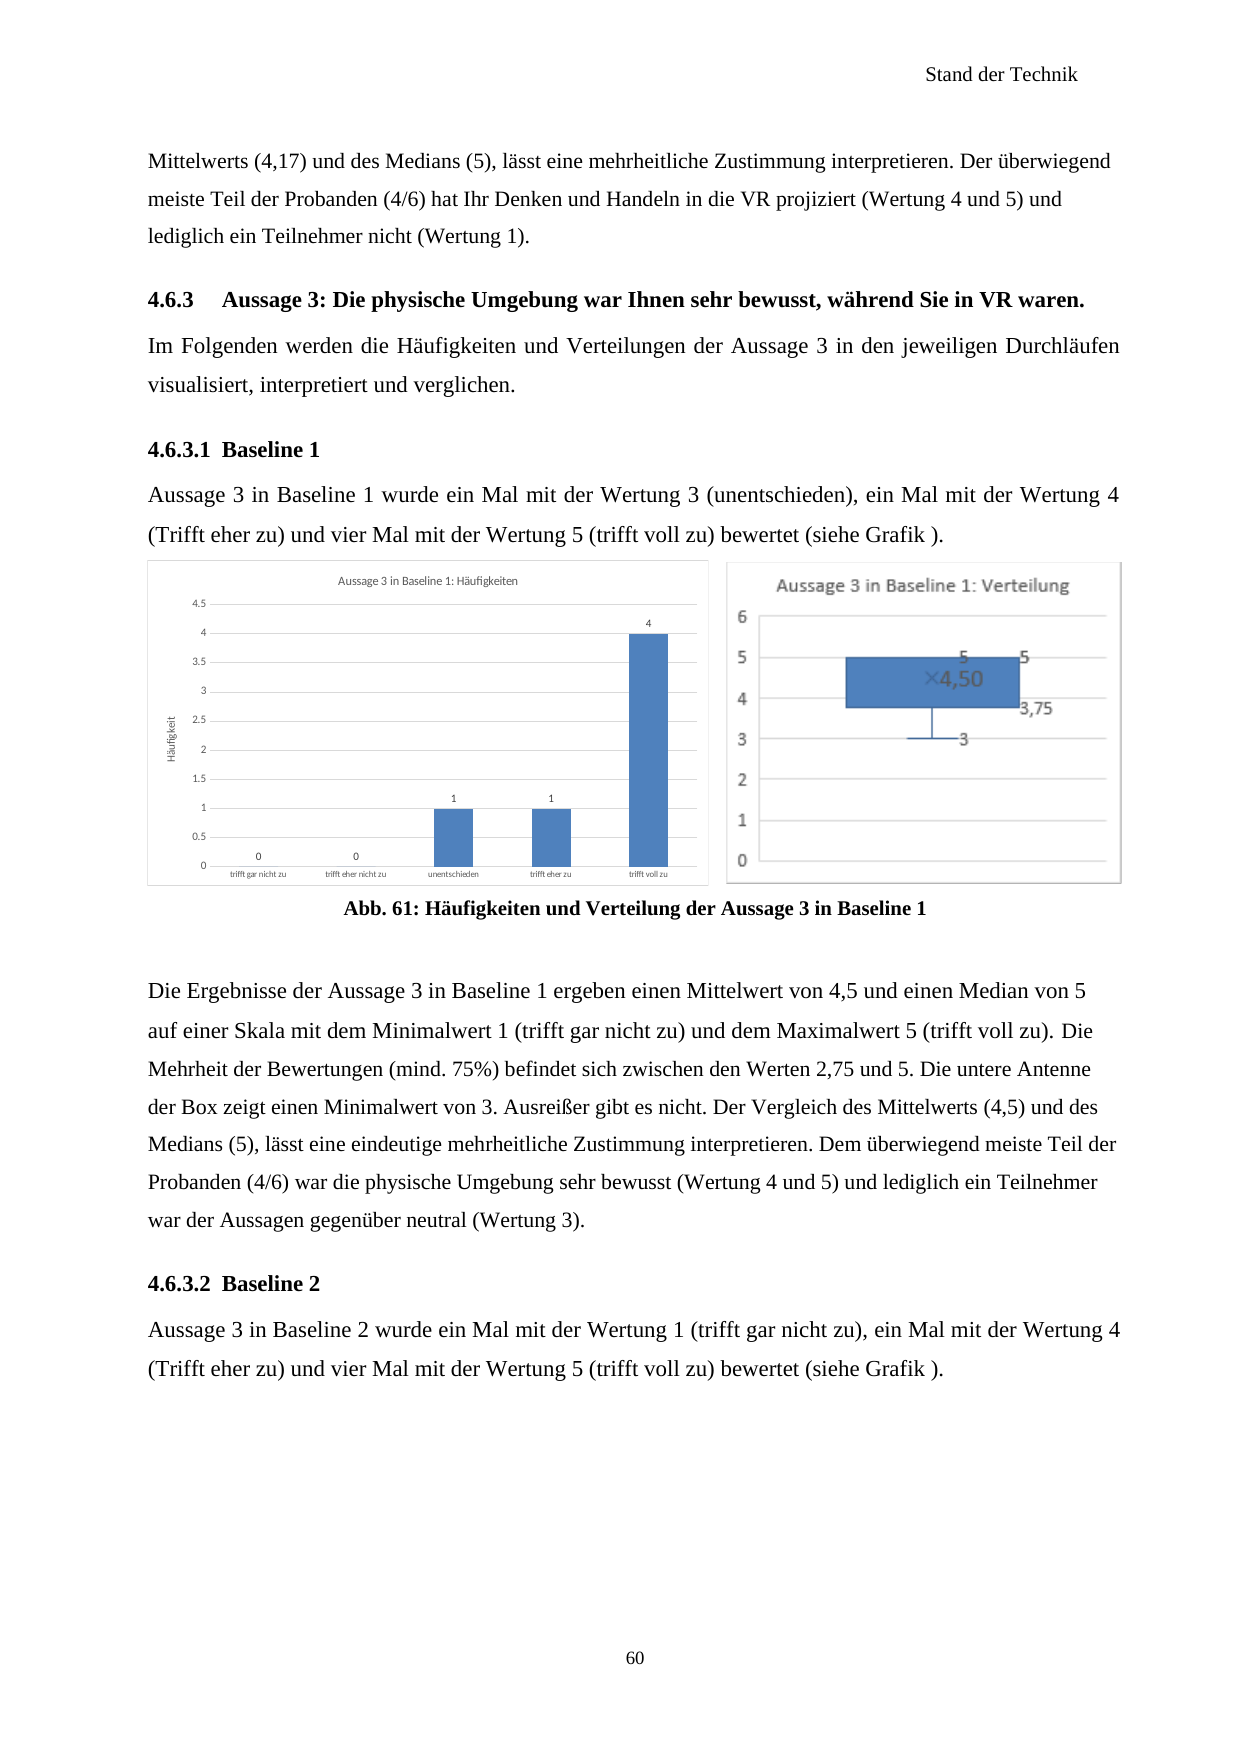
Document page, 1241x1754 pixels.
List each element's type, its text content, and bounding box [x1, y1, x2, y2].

text Im Folgenden werden die Häufigkeiten und Verteilungen der Aussage 3 in den jeweiligen Durchläufen visualisiert, interpretiert und verglichen. [148, 332, 1122, 398]
text Aussage 3 in Baseline 2 wurde ein Mal mit der Wertung 1 (trifft gar nicht zu), ein Mal mit der Wertung 4 (Trifft eher zu) und vier Mal mit der Wertung 5 (trifft voll zu) bewertet (siehe Grafik ). [148, 1316, 1122, 1381]
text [148, 148, 1122, 248]
text Aussage 3 in Baseline 1 wurde ein Mal mit der Wertung 3 (unentschieden), ein Mal mit der Wertung 4 (Trifft eher zu) und vier Mal mit der Wertung 5 (trifft voll zu) bewertet (siehe Grafik ). [148, 482, 1122, 547]
picture [726, 562, 1123, 887]
text Die Ergebnisse der Aussage 3 in Baseline 1 ergeben einen Mittelwert von 4,5 und einen Median von 5 auf einer Skala mit dem Minimalwert 1 (trifft gar nicht zu) und dem Maximalwert 5 (trifft voll zu). Die Mehrheit der Bewertungen (mind. 75%) befindet sich zwischen den Werten 2,75 und 5. Die untere Antenne der Box zeigt einen Minimalwert von 3. Ausreißer gibt es nicht. Der Vergleich des Mittelwerts (4,5) und des Medians (5), lässt eine eindeutige mehrheitliche Zustimmung interpretieren. Dem überwiegend meiste Teil der Probanden (4/6) war die physische Umgebung sehr bewusst (Wertung 4 und 5) und lediglich ein Teilnehmer war der Aussagen gegenüber neutral (Wertung 3). [148, 977, 1122, 1232]
subtitle Baseline 2 [148, 1270, 1122, 1296]
subtitle Baseline 1 [148, 436, 1122, 462]
subtitle Aussage 3: Die physische Umgebung war Ihnen sehr bewusst, während Sie in VR waren. [148, 286, 1122, 312]
